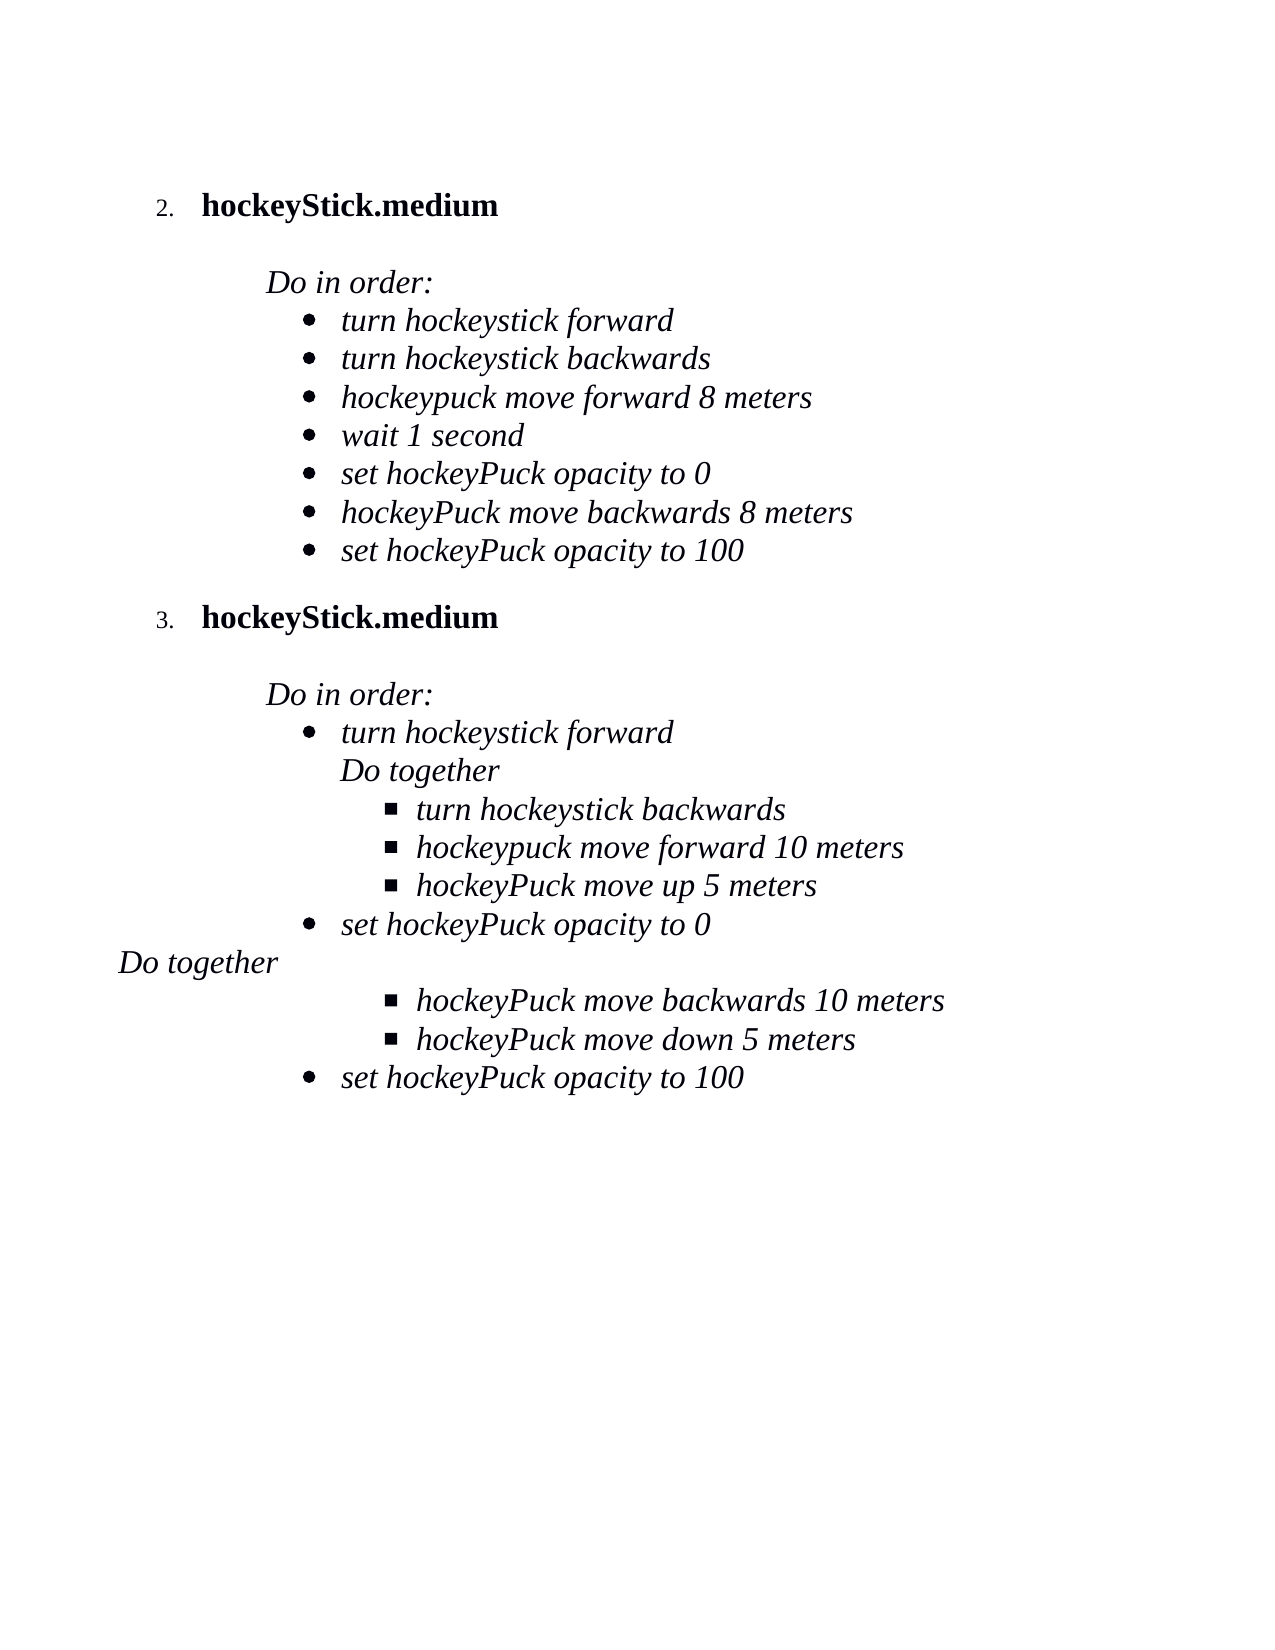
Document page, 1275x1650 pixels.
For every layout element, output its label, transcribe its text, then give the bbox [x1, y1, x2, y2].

list set hockeyPuck opacity to 0 [303, 904, 1157, 942]
list turn hockeystick forward [303, 712, 1157, 751]
text Do together [118, 751, 1157, 789]
list Do together [118, 942, 1157, 981]
list wait 1 second [303, 415, 1157, 453]
list hockeyPuck move up 5 meters [378, 866, 1157, 904]
list hockeyStick.medium [156, 185, 1157, 223]
list hockeyPuck move backwards 10 meters [378, 981, 1157, 1019]
text Do in order: [118, 262, 1157, 300]
list hockeypuck move forward 8 meters [303, 377, 1157, 415]
list set hockeyPuck opacity to 0 [303, 453, 1157, 492]
list set hockeyPuck opacity to 100 [303, 530, 1157, 568]
list hockeyPuck move down 5 meters [378, 1019, 1157, 1057]
list turn hockeystick backwards [303, 338, 1157, 377]
text Do in order: [118, 674, 1157, 712]
list hockeypuck move forward 10 meters [378, 827, 1157, 866]
list set hockeyPuck opacity to 100 [303, 1057, 1157, 1096]
list turn hockeystick forward [303, 300, 1157, 338]
list turn hockeystick backwards [378, 789, 1157, 827]
list hockeyPuck move backwards 8 meters [303, 492, 1157, 530]
list hockeyStick.medium [156, 597, 1157, 636]
